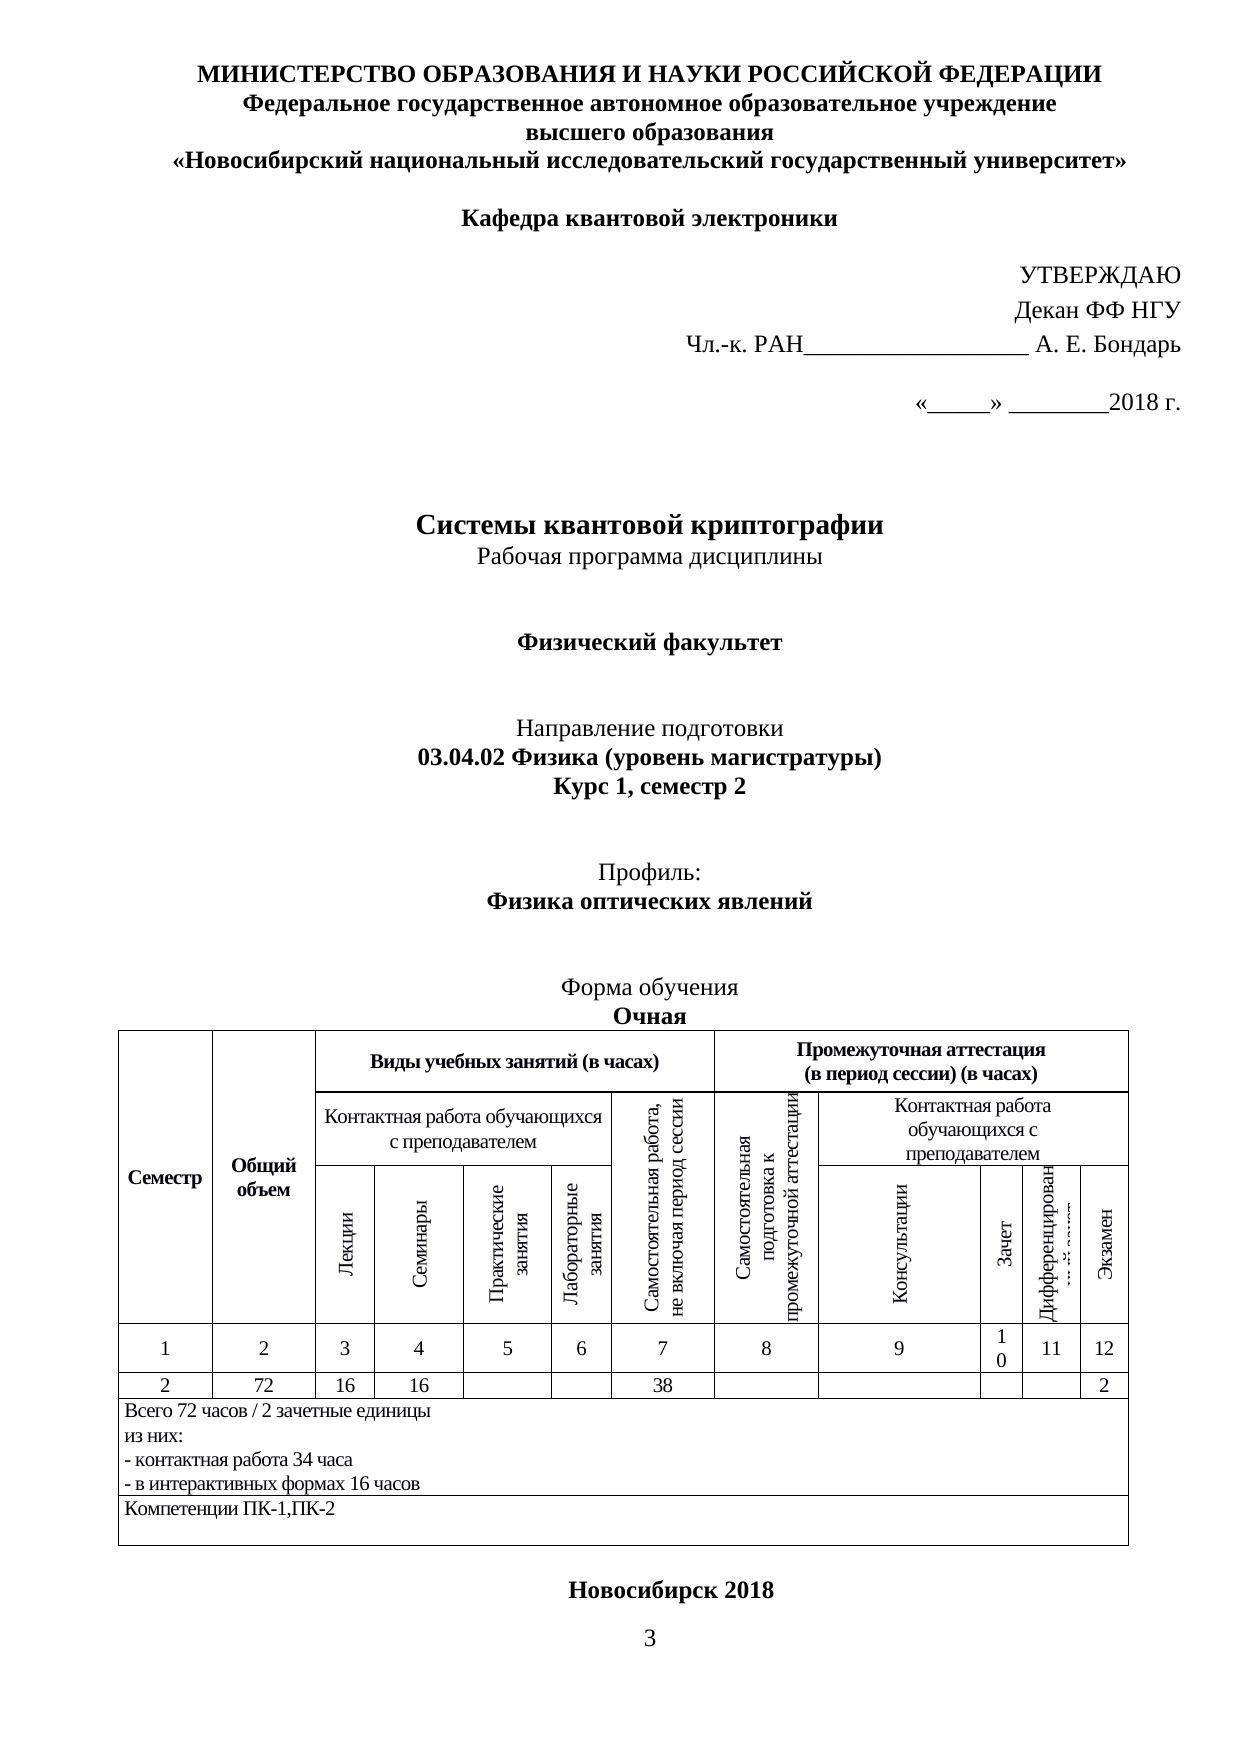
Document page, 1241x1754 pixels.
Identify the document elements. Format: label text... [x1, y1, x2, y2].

text Федеральное государственное автономное образовательное учреждение [118, 88, 1181, 117]
text «Новосибирский национальный исследовательский государственный университет» [118, 145, 1181, 174]
table_cell 10 [981, 1324, 1022, 1372]
text Очная [118, 1001, 1181, 1030]
table_cell Лабораторные занятия [552, 1166, 611, 1323]
text Новосибирск 2018 [118, 1575, 1181, 1603]
table_cell 3 [316, 1324, 374, 1372]
table_cell Экзамен [1081, 1166, 1128, 1323]
text Физика оптических явлений [118, 886, 1181, 915]
text Рабочая программа дисциплины [118, 541, 1181, 570]
text Декан ФФ НГУ [118, 295, 1181, 323]
table_header Промежуточная аттестация (в период сессии) (в часах) [715, 1031, 1128, 1091]
table_header Общий объем [213, 1031, 315, 1323]
table_cell 5 [464, 1324, 551, 1372]
table_cell [1023, 1373, 1080, 1397]
table_cell 16 [316, 1373, 374, 1397]
table_cell [552, 1373, 611, 1397]
table_cell Самостоятельная подготовка к промежуточной аттестации [715, 1093, 818, 1323]
text Курс 1, семестр 2 [118, 771, 1181, 800]
table_cell 72 [213, 1373, 315, 1397]
text высшего образования [118, 117, 1181, 145]
table_cell 1 [119, 1324, 212, 1372]
table_cell 9 [819, 1324, 980, 1372]
table_header Семестр [119, 1031, 212, 1323]
table_cell Практические занятия [464, 1166, 551, 1323]
table_cell [464, 1373, 551, 1397]
table_cell 8 [715, 1324, 818, 1372]
table_cell 4 [375, 1324, 463, 1372]
table_cell Контактная работа обучающихся с преподавателем [819, 1093, 1128, 1165]
table_cell Всего 72 часов / 2 зачетные единицы из них: - контактная работа 34 часа - в интерактивных формах 16 часов [119, 1399, 1128, 1495]
table_cell Зачет [981, 1166, 1022, 1323]
table_cell 2 [213, 1324, 315, 1372]
table_cell 11 [1023, 1324, 1080, 1372]
table_cell 7 [612, 1324, 714, 1372]
table_cell Семинары [375, 1166, 463, 1323]
text МИНИСТЕРСТВО ОБРАЗОВАНИЯ И НАУКИ РОССИЙСКОЙ ФЕДЕРАЦИИ [118, 59, 1181, 88]
table_header Виды учебных занятий (в часах) [316, 1031, 714, 1091]
table_cell Контактная работа обучающихся с преподавателем [316, 1093, 611, 1165]
text Кафедра квантовой электроники [118, 203, 1181, 232]
text Направление подготовки [118, 713, 1181, 742]
text УТВЕРЖДАЮ [118, 260, 1181, 289]
table_cell Дифференцированный зачет [1023, 1166, 1080, 1323]
table_cell 16 [375, 1373, 463, 1397]
table_cell 2 [119, 1373, 212, 1397]
table_cell Консультации [819, 1166, 980, 1323]
table_cell 6 [552, 1324, 611, 1372]
table_cell [715, 1373, 818, 1397]
table_cell [981, 1373, 1022, 1397]
table_cell 38 [612, 1373, 714, 1397]
table_cell [819, 1373, 980, 1397]
text Физический факультет [118, 627, 1181, 656]
text Профиль: [118, 857, 1181, 886]
table_cell Компетенции ПК-1,ПК-2 [119, 1496, 1128, 1545]
table_cell Лекции [316, 1166, 374, 1323]
text Форма обучения [118, 972, 1181, 1001]
text «_____» ________2018 г. [118, 387, 1181, 416]
table_cell 2 [1081, 1373, 1128, 1397]
table_cell 12 [1081, 1324, 1128, 1372]
table_cell Самостоятельная работа, не включая период сессии [612, 1093, 714, 1323]
text Чл.-к. РАН__________________ А. Е. Бондарь [118, 329, 1181, 358]
text Системы квантовой криптографии [118, 507, 1181, 541]
text 03.04.02 Физика (уровень магистратуры) [118, 742, 1181, 771]
